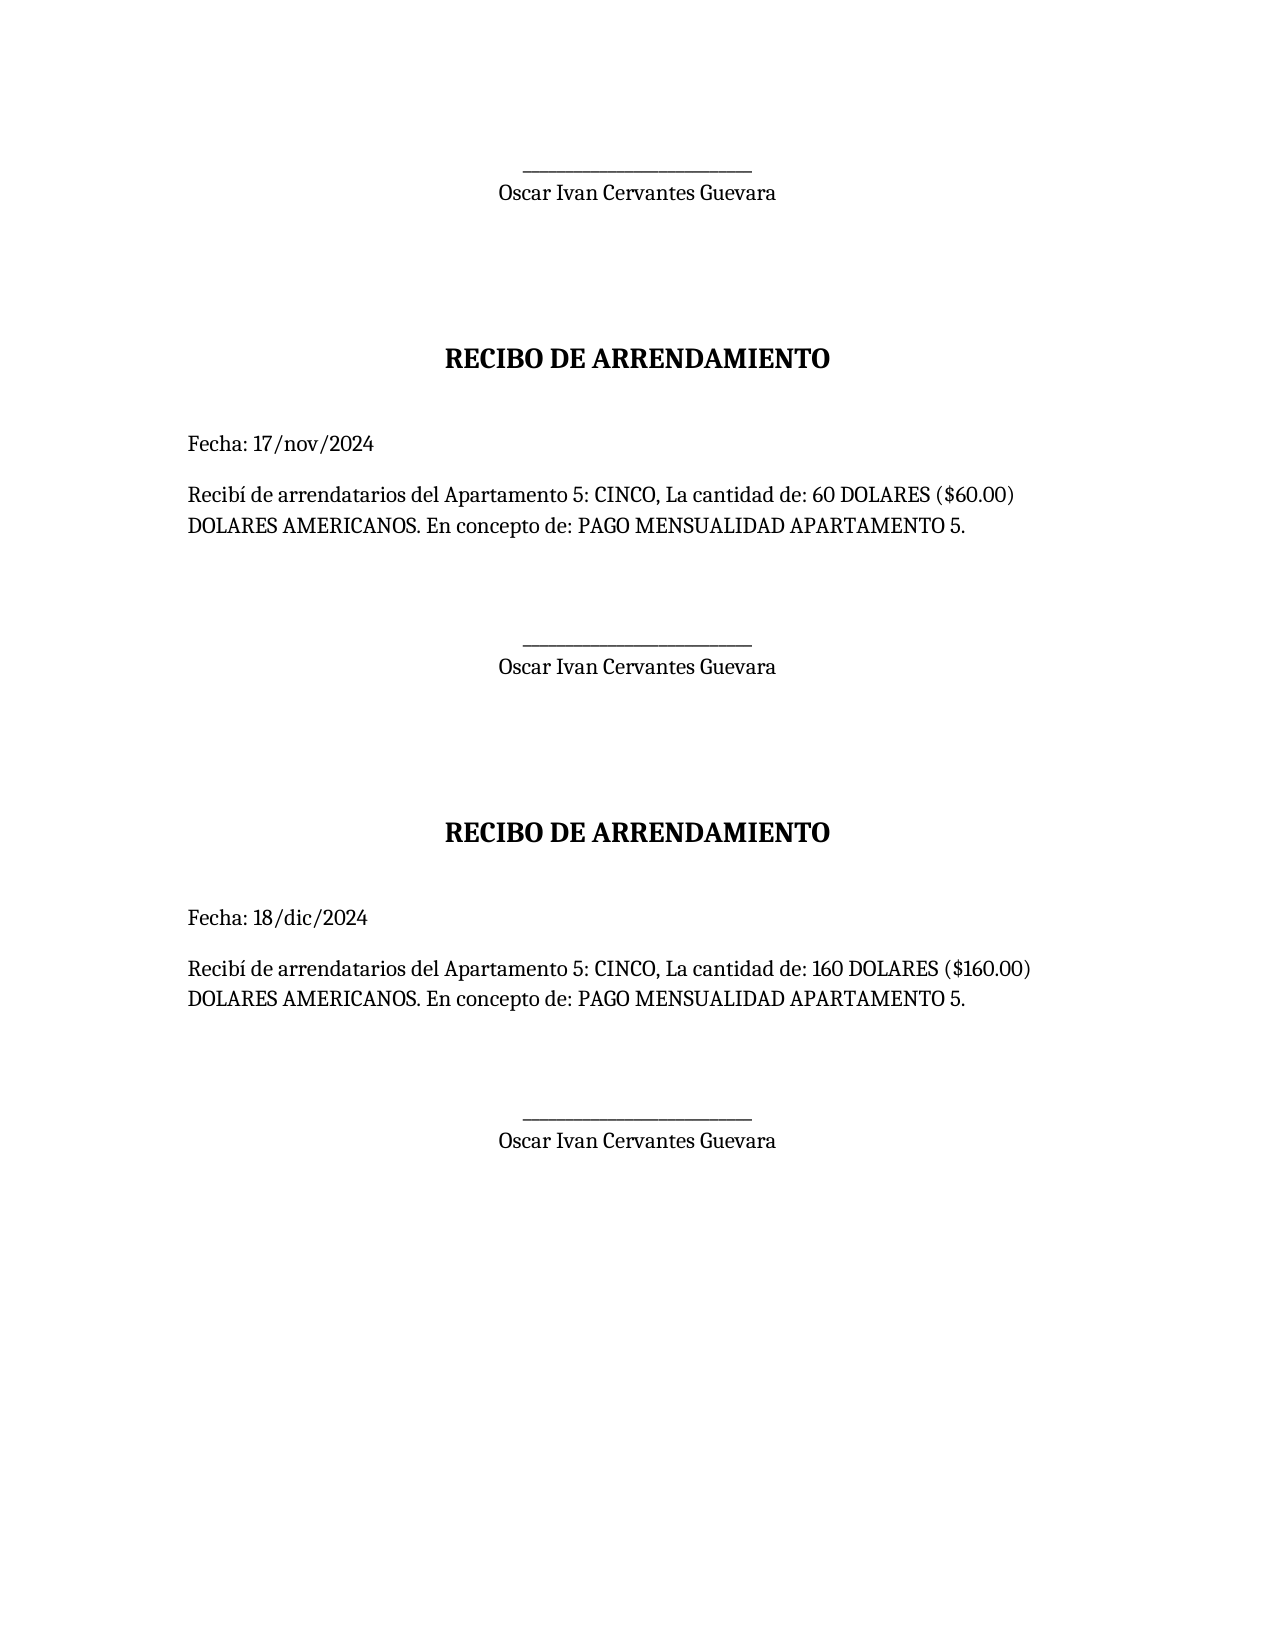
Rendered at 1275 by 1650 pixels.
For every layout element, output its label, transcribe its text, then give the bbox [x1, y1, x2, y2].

text Fecha: 17/nov/2024 [187, 431, 1087, 457]
text ___________________________ Oscar Ivan Cervantes Guevara [187, 1037, 1087, 1154]
text ___________________________ Oscar Ivan Cervantes Guevara [187, 563, 1087, 680]
text RECIBO DE ARRENDAMIENTO [187, 817, 1087, 880]
text RECIBO DE ARRENDAMIENTO [187, 343, 1087, 406]
text Recibí de arrendatarios del Apartamento 5: CINCO, La cantidad de: 160 DOLARES ($160.00) DOLARES AMERICANOS. En concepto de: PAGO MENSUALIDAD APARTAMENTO 5. [187, 956, 1087, 1013]
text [187, 150, 1087, 207]
text Fecha: 18/dic/2024 [187, 905, 1087, 931]
text Recibí de arrendatarios del Apartamento 5: CINCO, La cantidad de: 60 DOLARES ($60.00) DOLARES AMERICANOS. En concepto de: PAGO MENSUALIDAD APARTAMENTO 5. [187, 482, 1087, 539]
